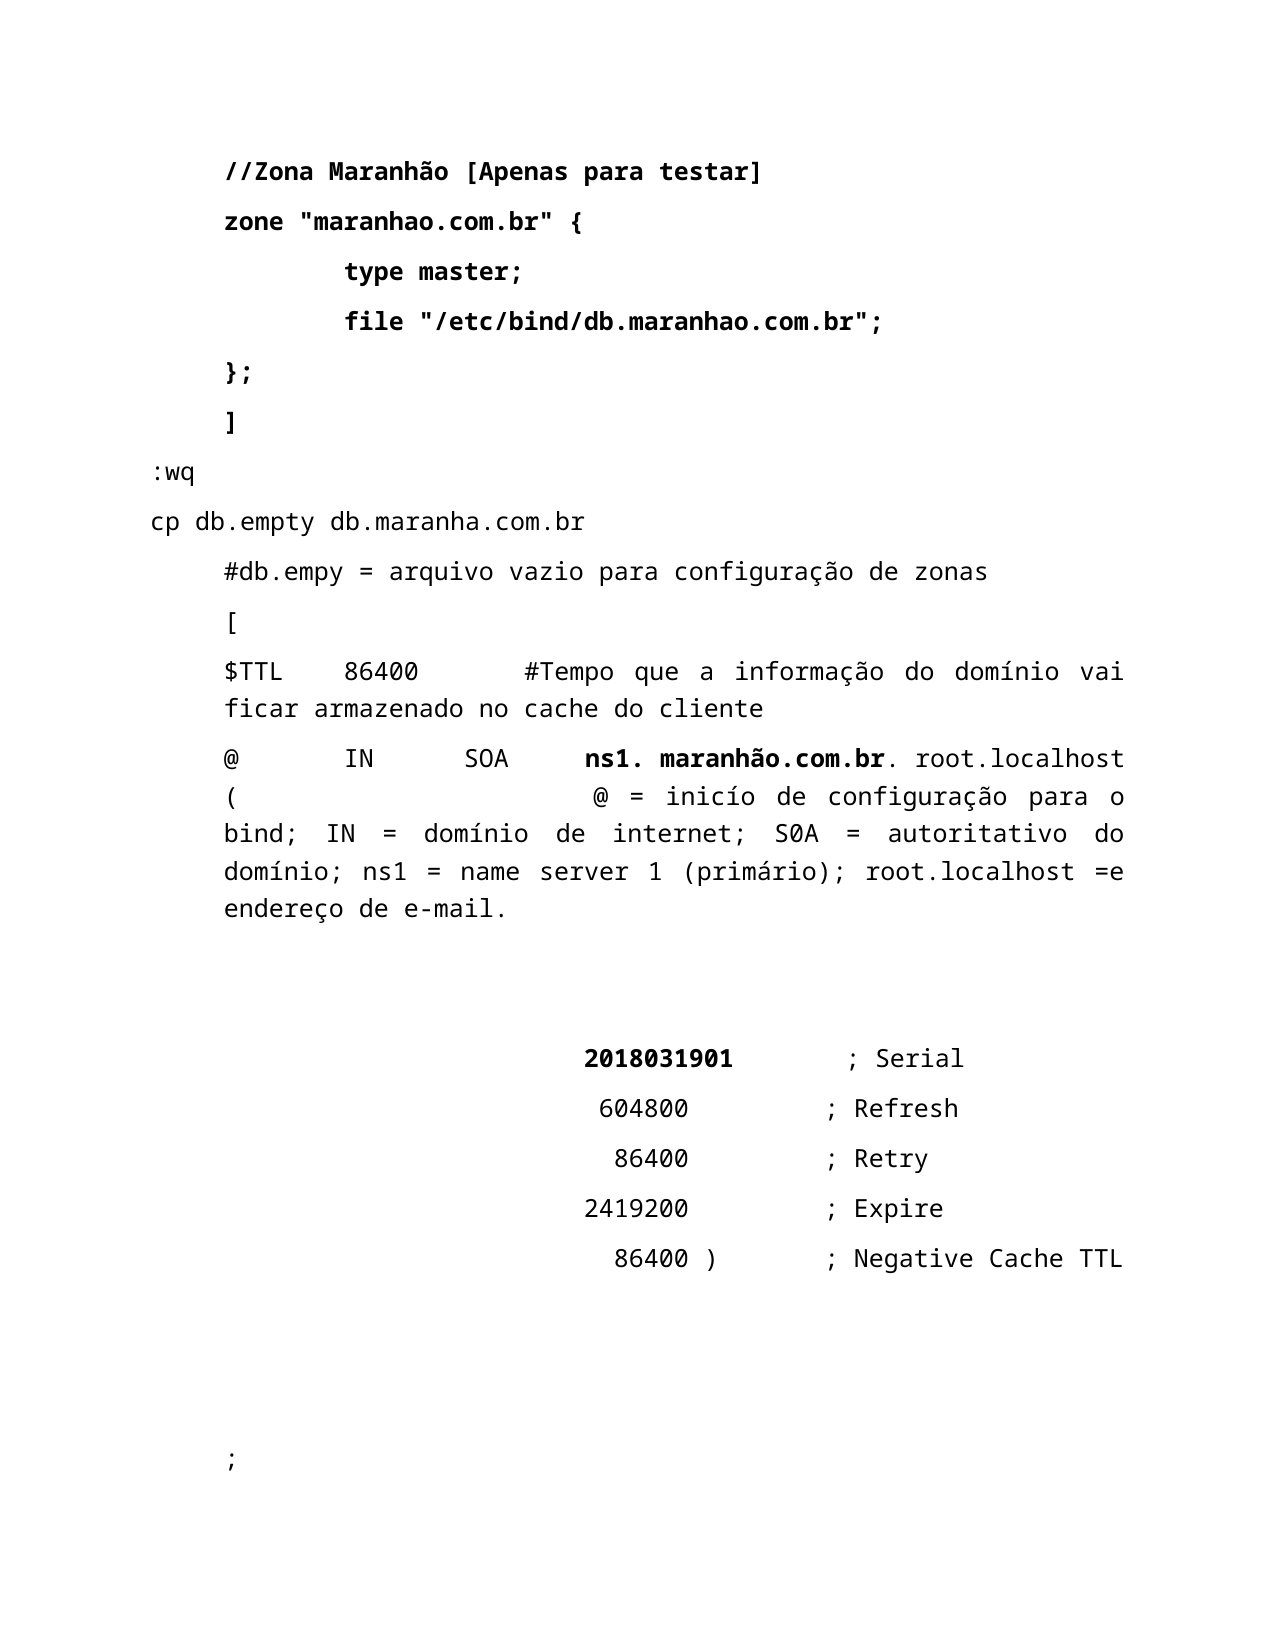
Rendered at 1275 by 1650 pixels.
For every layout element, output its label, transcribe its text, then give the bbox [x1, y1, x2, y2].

text ; [224, 1437, 1125, 1475]
text type master; [224, 250, 1125, 287]
text file "/etc/bind/db.maranhao.com.br"; [224, 300, 1125, 337]
text [ [224, 600, 1125, 637]
text @ IN SOA ns1. maranhão.com.br. root.localhost ( @ = inicío de configuração para o bind; IN = domínio de internet; S0A = autoritativo do domínio; ns1 = name server 1 (primário); root.localhost =e endereço de e-mail. [224, 737, 1125, 925]
text 86400 ) ; Negative Cache TTL [224, 1237, 1125, 1275]
text 2018031901 ; Serial [224, 1037, 1125, 1075]
text :wq [150, 450, 1125, 487]
text 2419200 ; Expire [224, 1187, 1125, 1225]
text $TTL 86400 #Tempo que a informação do domínio vai ficar armazenado no cache do cliente [224, 650, 1125, 725]
text cp db.empty db.maranha.com.br [150, 500, 1125, 537]
text 86400 ; Retry [224, 1137, 1125, 1175]
text ] [224, 400, 1125, 437]
text 604800 ; Refresh [224, 1087, 1125, 1125]
text }; [224, 350, 1125, 387]
text zone "maranhao.com.br" { [224, 200, 1125, 237]
text //Zona Maranhão [Apenas para testar] [224, 150, 1125, 187]
text #db.empy = arquivo vazio para configuração de zonas [224, 550, 1125, 587]
